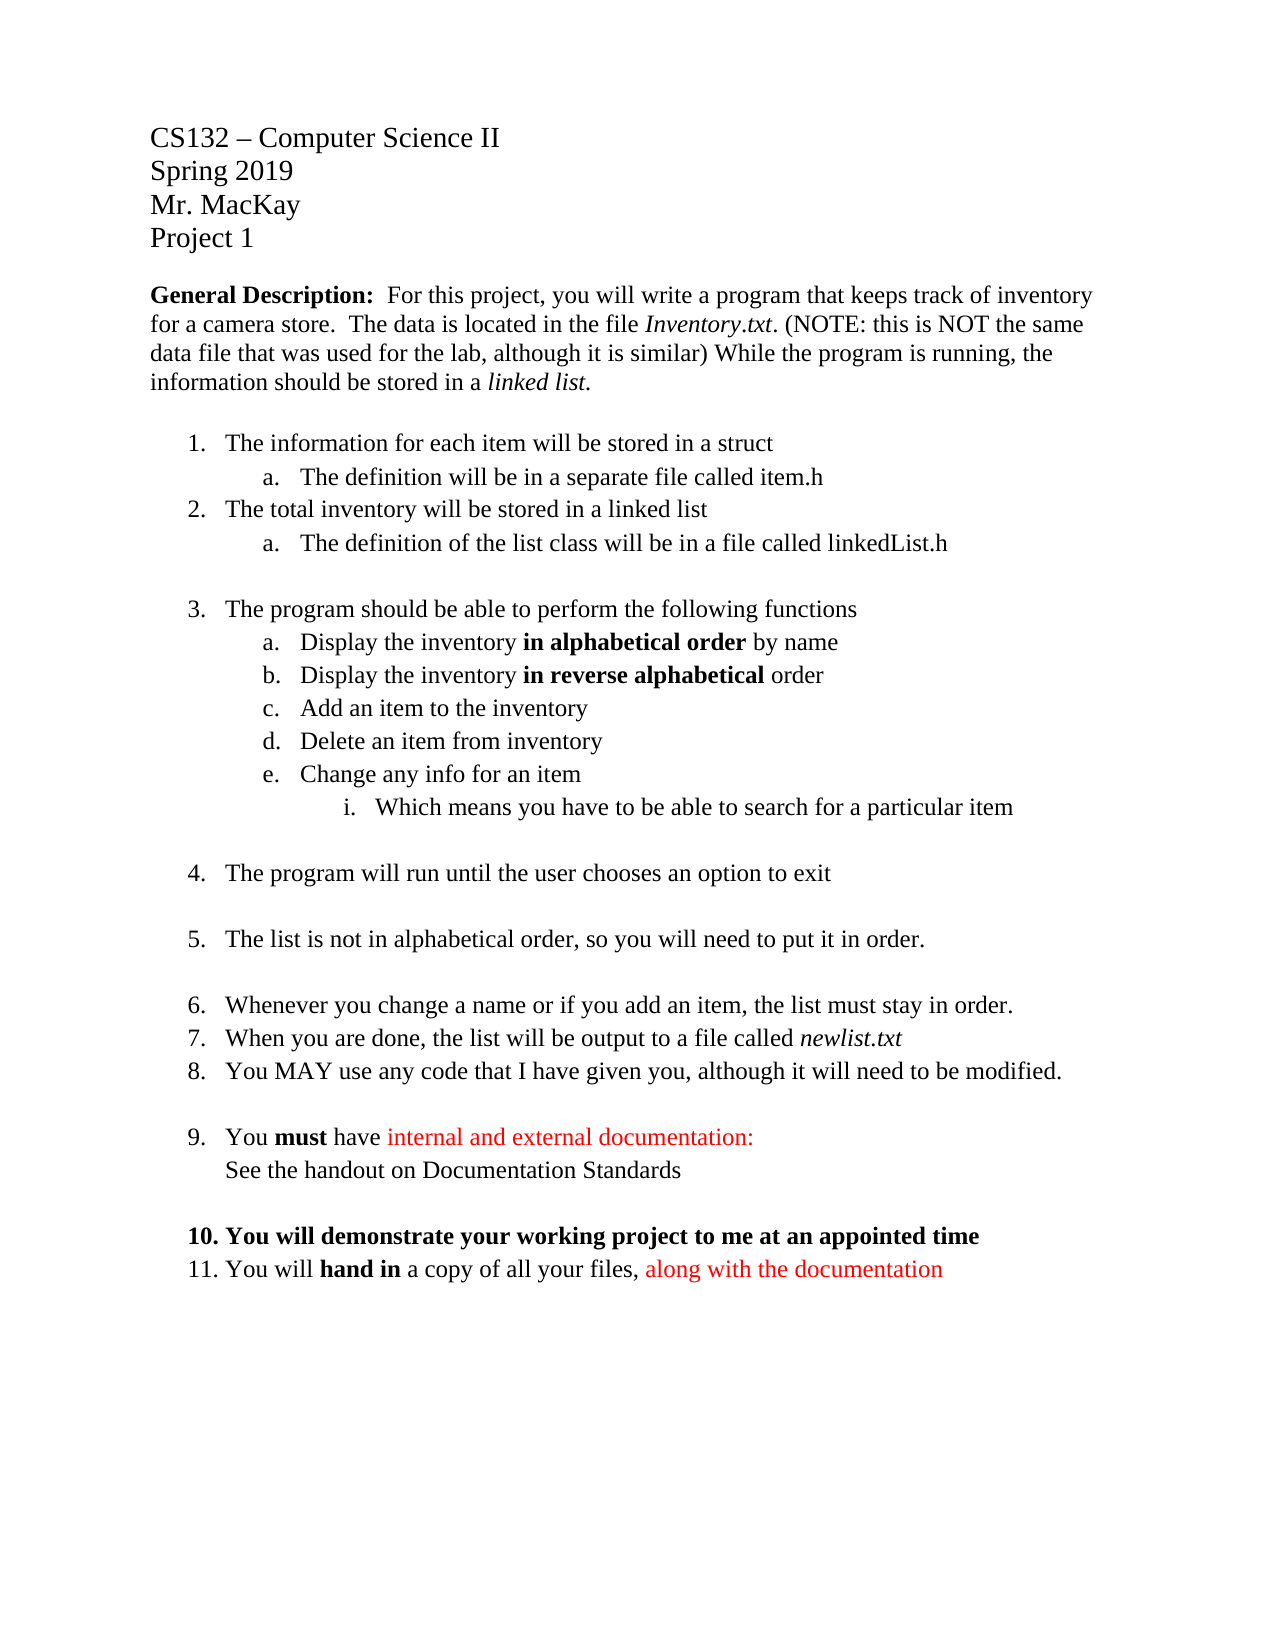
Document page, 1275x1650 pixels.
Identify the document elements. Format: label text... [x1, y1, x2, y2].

list Add an item to the inventory [262, 693, 1125, 721]
list The information for each item will be stored in a struct [187, 428, 1125, 457]
list Display the inventory in reverse alphabetical order [262, 660, 1125, 688]
text Mr. MacKay [150, 187, 1125, 221]
list See the handout on Documentation Standards [225, 1155, 1125, 1184]
text Project 1 [150, 221, 1125, 254]
text Spring 2019 [150, 153, 1125, 187]
list Which means you have to be able to search for a particular item [356, 792, 1125, 821]
list You must have internal and external documentation: [187, 1122, 1125, 1151]
list When you are done, the list will be output to a file called newlist.txt [187, 1023, 1125, 1052]
list Delete an item from inventory [262, 726, 1125, 754]
list You will hand in a copy of all your files, along with the documentation [187, 1254, 1125, 1283]
list Change any info for an item [262, 759, 1125, 787]
text General Description: For this project, you will write a program that keeps track of inventory for a camera store. The data is located in the file Inventory.txt. (NOTE: this is NOT the same data file that was used for the lab, although it is similar) While the program is running, the information should be stored in a linked list. [150, 281, 1125, 396]
list The program should be able to perform the following functions [187, 594, 1125, 622]
list The list is not in alphabetical order, so you will need to put it in order. [187, 924, 1125, 953]
list The total inventory will be stored in a linked list [187, 494, 1125, 523]
list Whenever you change a name or if you add an item, the list must stay in order. [187, 990, 1125, 1019]
list The definition will be in a separate file called item.h [262, 462, 1125, 490]
list You will demonstrate your working project to me at an appointed time [187, 1221, 1125, 1250]
list Display the inventory in alphabetical order by name [262, 627, 1125, 655]
list You MAY use any code that I have given you, although it will need to be modified. [187, 1056, 1125, 1085]
list The program will run until the user chooses an option to exit [187, 858, 1125, 887]
text CS132 – Computer Science II [150, 120, 1125, 153]
list The definition of the list class will be in a file called linkedList.h [262, 528, 1125, 556]
